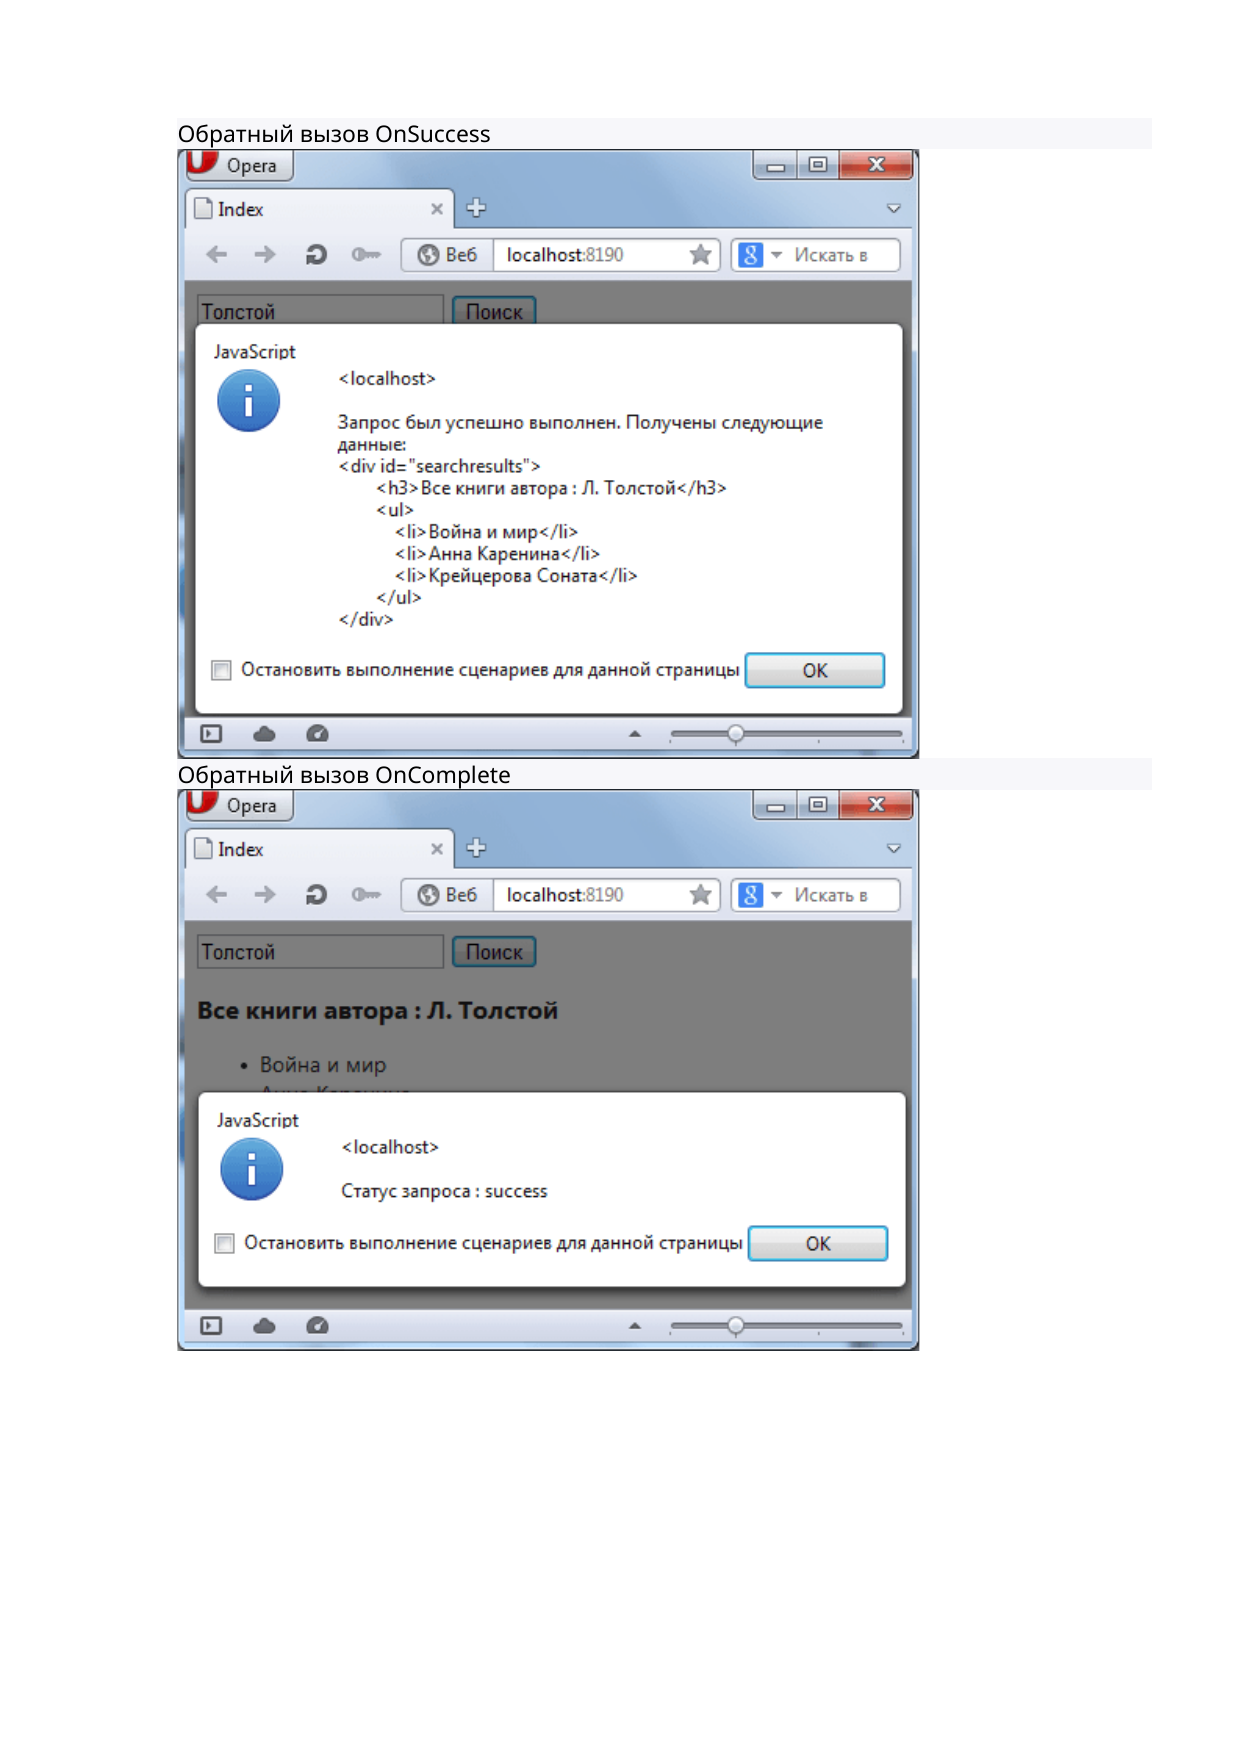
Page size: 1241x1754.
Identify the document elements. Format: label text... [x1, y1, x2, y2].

subtitle Обратный вызов OnSuccess [177, 118, 1152, 149]
picture [177, 789, 920, 1351]
subtitle Обратный вызов OnComplete [177, 758, 1152, 790]
picture [177, 149, 920, 759]
